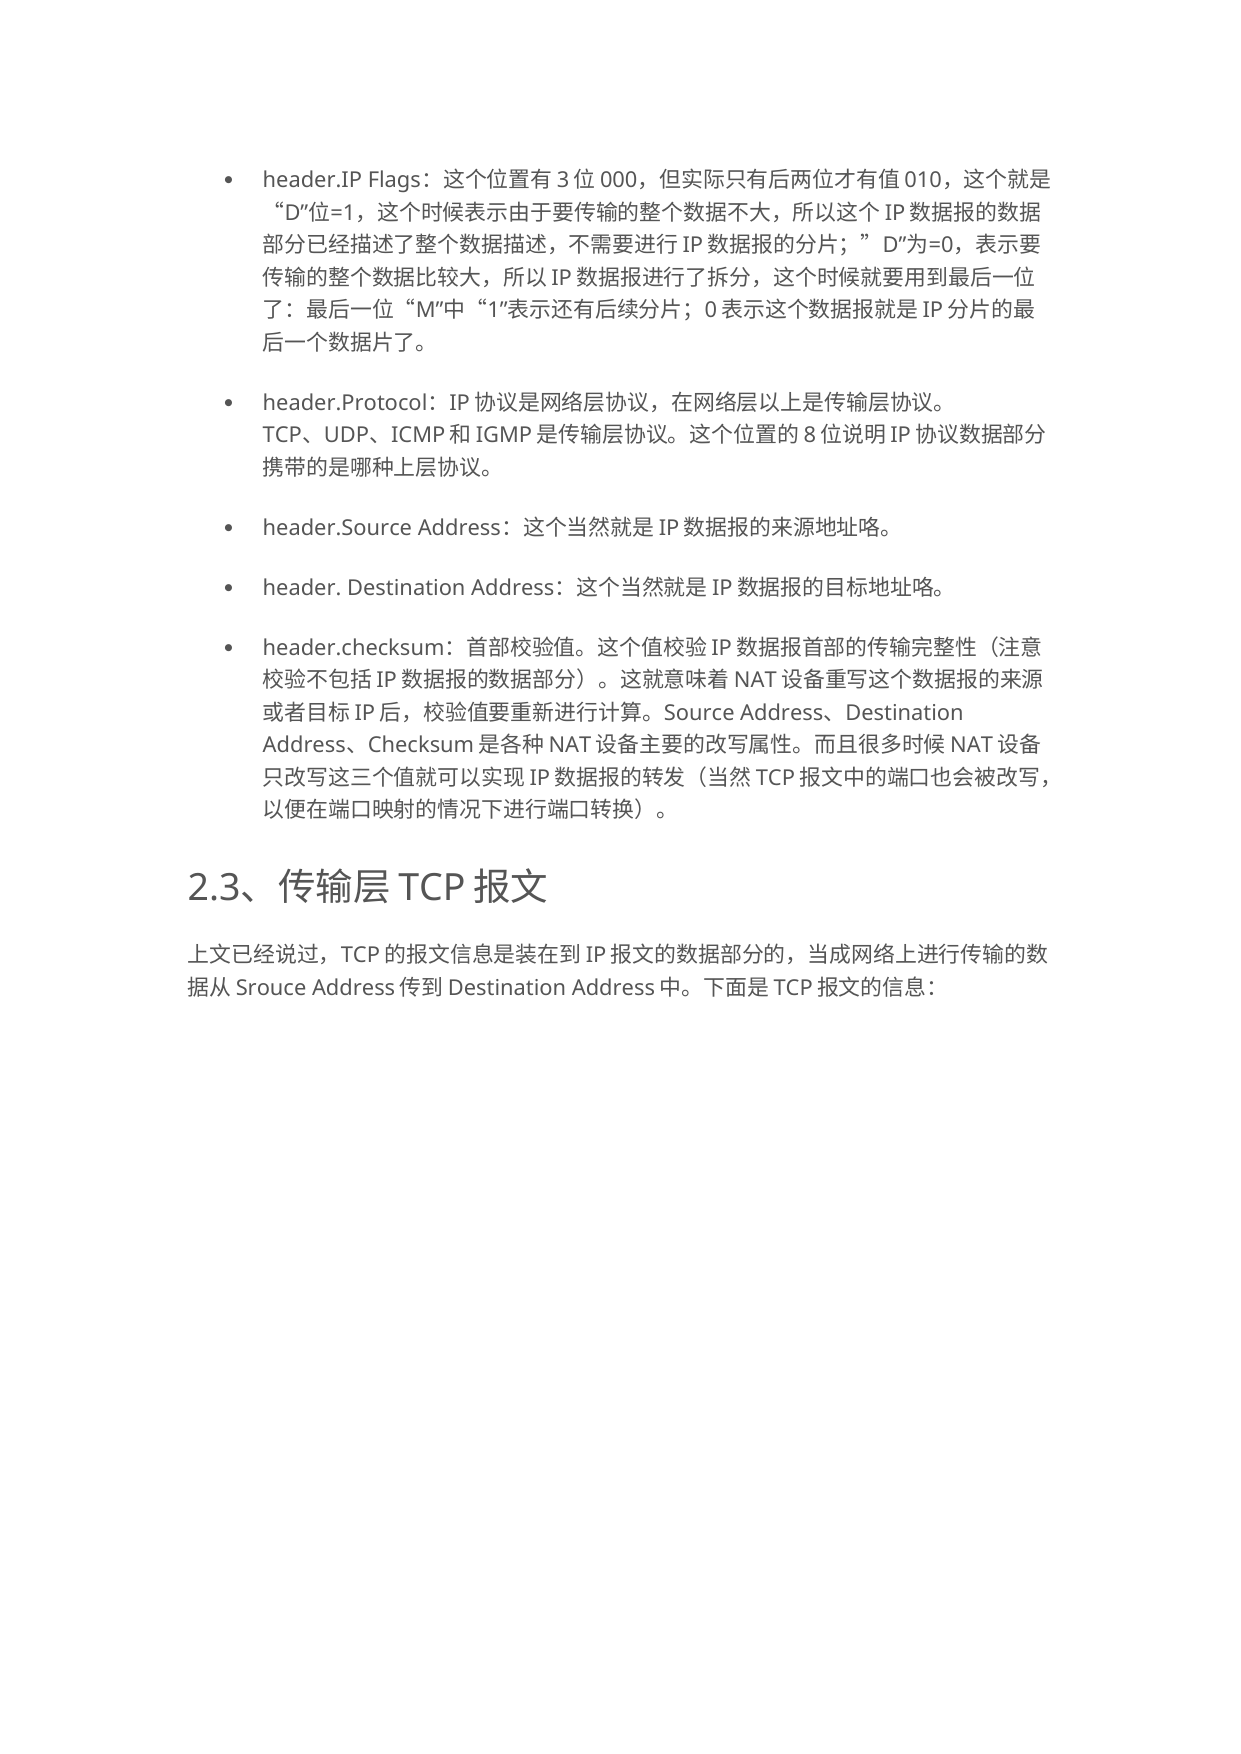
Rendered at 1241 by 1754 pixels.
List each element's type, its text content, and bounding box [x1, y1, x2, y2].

list header.Source Address：这个当然就是IP数据报的来源地址咯。 [225, 509, 1053, 542]
list header. Destination Address：这个当然就是IP数据报的目标地址咯。 [225, 569, 1053, 602]
list header.IP Flags：这个位置有3位000，但实际只有后两位才有值010，这个就是“D”位=1，这个时候表示由于要传输的整个数据不大，所以这个IP数据报的数据部分已经描述了整个数据描述，不需要进行IP数据报的分片；”D”为=0，表示要传输的整个数据比较大，所以IP数据报进行了拆分，这个时候就要用到最后一位了：最后一位“M”中“1”表示还有后续分片；0表示这个数据报就是IP分片的最后一个数据片了。 [225, 162, 1053, 357]
text 上文已经说过，TCP的报文信息是装在到IP报文的数据部分的，当成网络上进行传输的数据从Srouce Address传到Destination Address中。下面是TCP报文的信息： [187, 937, 1053, 1002]
list header.checksum：首部校验值。这个值校验IP数据报首部的传输完整性（注意校验不包括IP数据报的数据部分）。这就意味着NAT设备重写这个数据报的来源或者目标IP后，校验值要重新进行计算。Source Address、Destination Address、Checksum是各种NAT设备主要的改写属性。而且很多时候NAT设备只改写这三个值就可以实现IP数据报的转发（当然TCP报文中的端口也会被改写，以便在端口映射的情况下进行端口转换）。 [225, 629, 1053, 824]
list header.Protocol：IP协议是网络层协议，在网络层以上是传输层协议。TCP、UDP、ICMP和IGMP是传输层协议。这个位置的8位说明IP协议数据部分携带的是哪种上层协议。 [225, 384, 1053, 482]
text 2.3、传输层TCP报文 [187, 852, 1053, 917]
